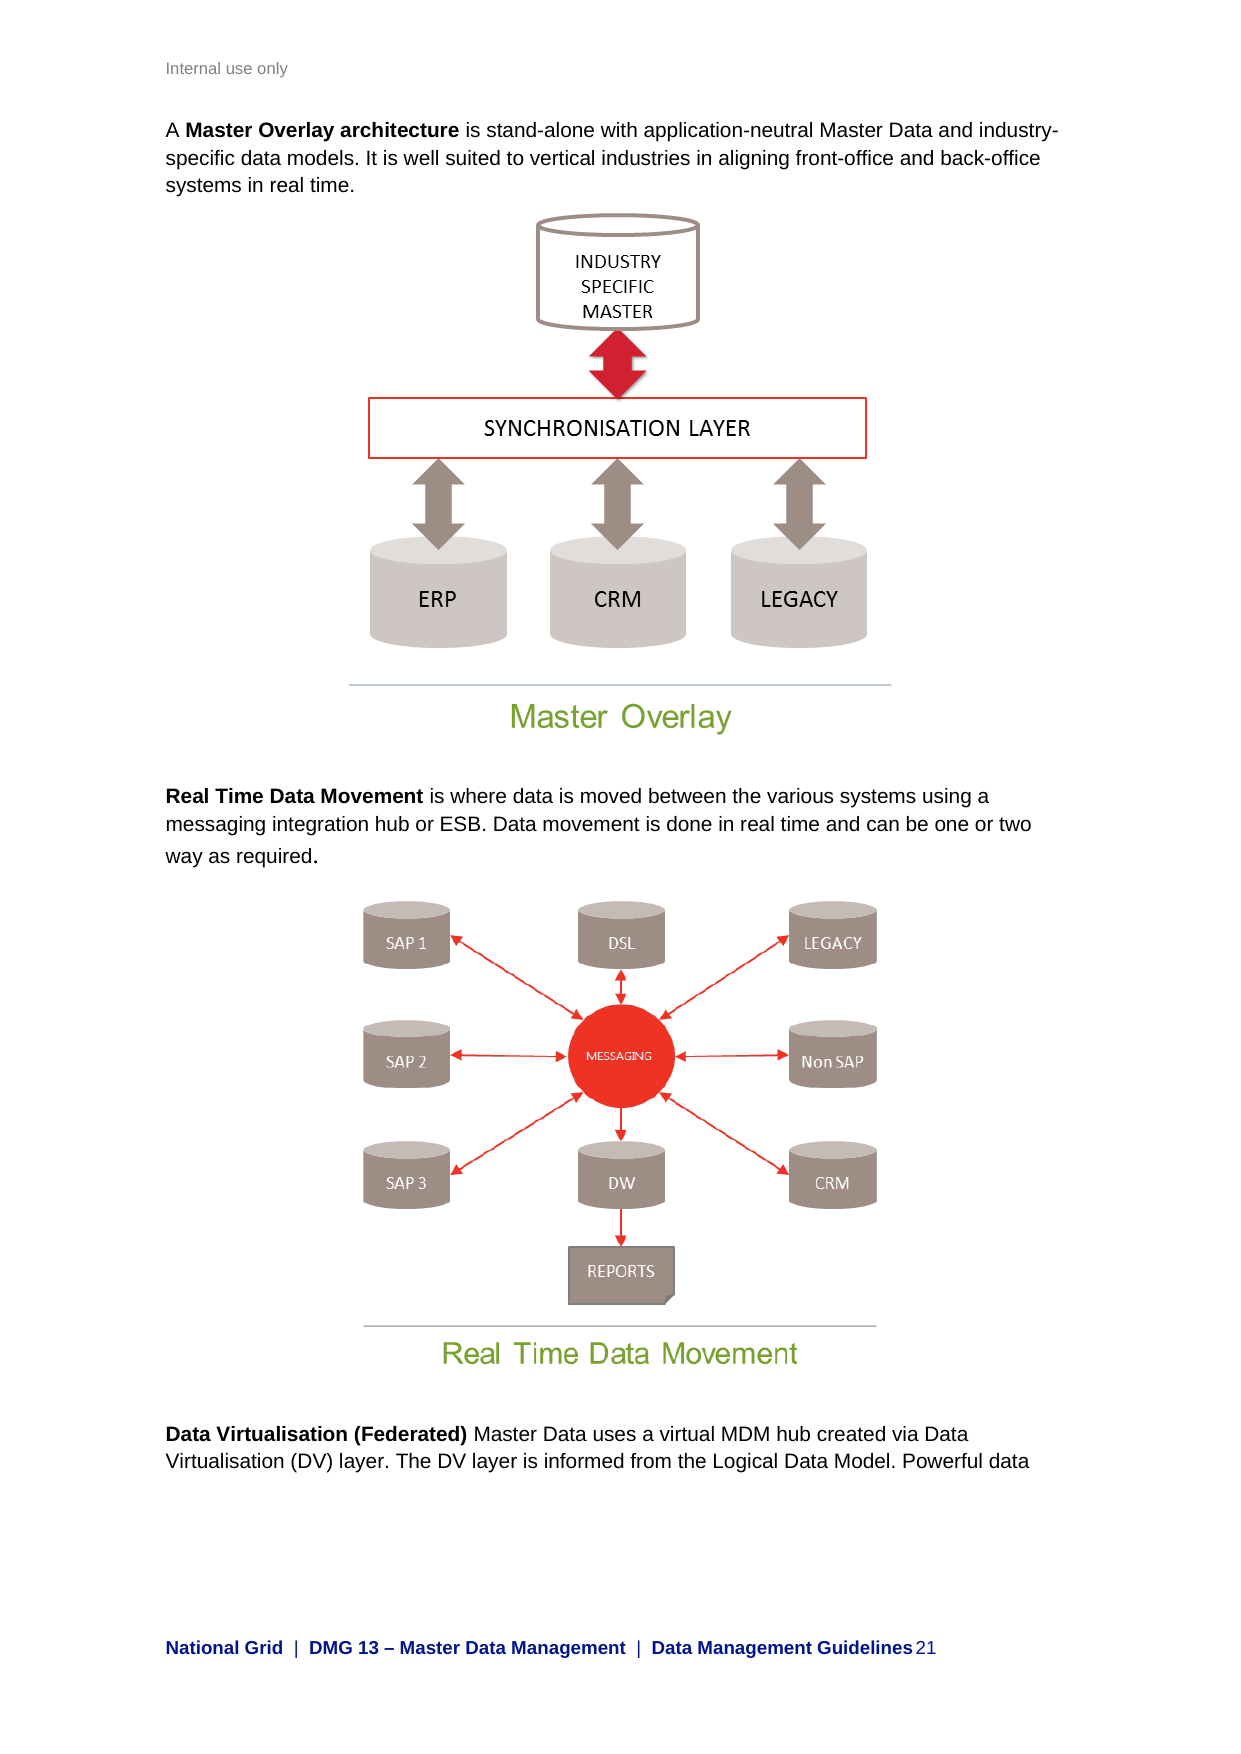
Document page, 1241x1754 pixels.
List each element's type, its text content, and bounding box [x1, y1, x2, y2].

picture [363, 901, 877, 1389]
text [165, 1422, 1075, 1473]
picture [348, 213, 892, 755]
text A Master Overlay architecture is stand-alone with application-neutral Master Data and industry-specific data models. It is well suited to vertical industries in aligning front-office and back-office systems in real time. [165, 118, 1075, 197]
text Real Time Data Movement is where data is moved between the various systems using a messaging integration hub or ESB. Data movement is done in real time and can be one or two way as required. [165, 784, 1075, 868]
